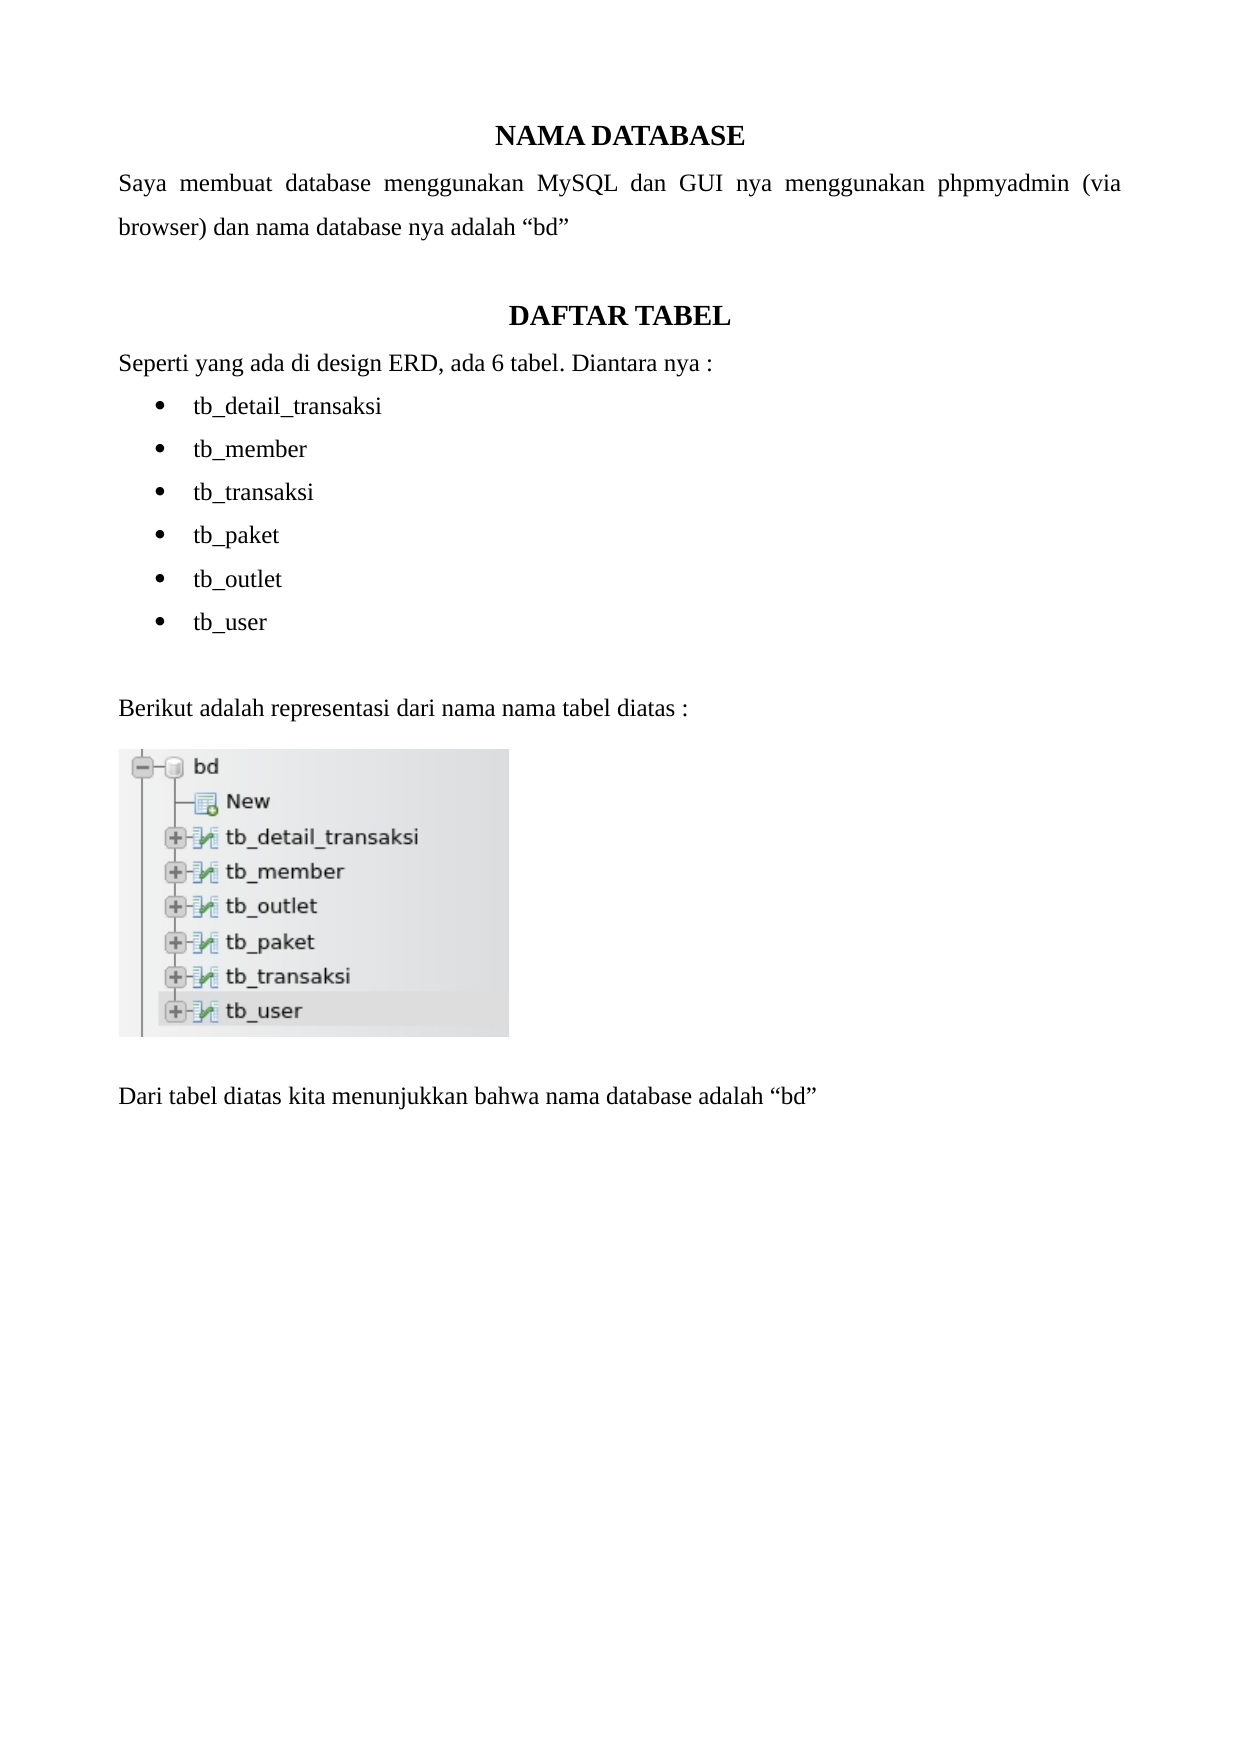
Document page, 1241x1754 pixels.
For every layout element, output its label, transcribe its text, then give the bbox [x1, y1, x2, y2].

list tb_paket [156, 521, 1122, 549]
list tb_user [156, 607, 1122, 636]
text Seperti yang ada di design ERD, ada 6 tabel. Diantara nya : [118, 348, 1122, 377]
text Berikut adalah representasi dari nama nama tabel diatas : [118, 693, 1122, 722]
list tb_member [156, 434, 1122, 463]
text Saya membuat database menggunakan MySQL dan GUI nya menggunakan phpmyadmin (via browser) dan nama database nya adalah “bd” [118, 168, 1122, 240]
text NAMA DATABASE [118, 118, 1122, 152]
text DAFTAR TABEL [118, 298, 1122, 331]
list tb_transaksi [156, 477, 1122, 506]
text Dari tabel diatas kita menunjukkan bahwa nama database adalah “bd” [118, 1081, 1122, 1110]
list tb_detail_transaksi [156, 391, 1122, 420]
picture [118, 749, 510, 1037]
list tb_outlet [156, 564, 1122, 592]
